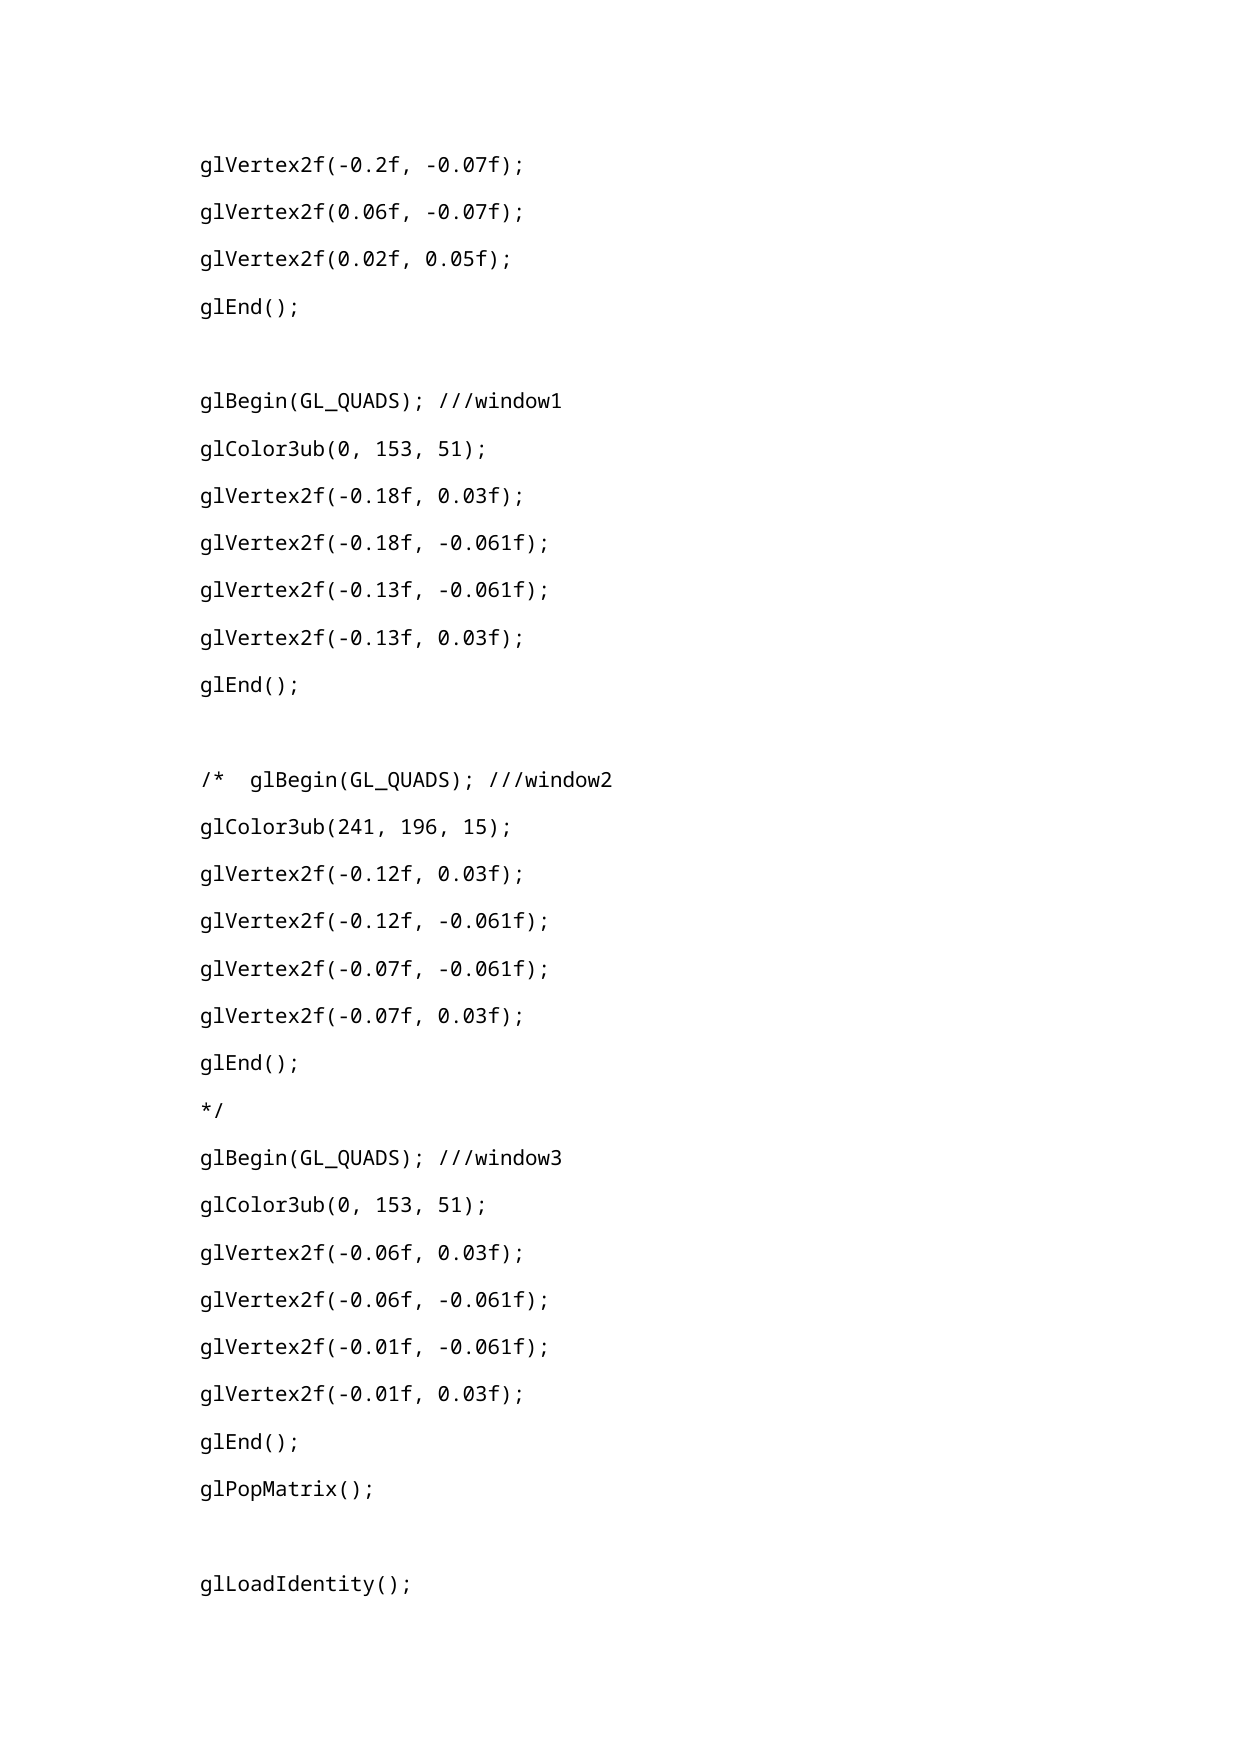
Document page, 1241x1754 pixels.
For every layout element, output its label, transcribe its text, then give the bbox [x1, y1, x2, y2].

text glLoadIdentity(); [150, 1569, 1090, 1597]
text glVertex2f(0.02f, 0.05f); [150, 244, 1090, 273]
text glEnd(); [150, 1048, 1090, 1077]
text glVertex2f(0.06f, -0.07f); [150, 197, 1090, 226]
text glVertex2f(-0.12f, -0.061f); [150, 907, 1090, 935]
text glVertex2f(-0.01f, 0.03f); [150, 1379, 1090, 1408]
text glVertex2f(-0.13f, -0.061f); [150, 576, 1090, 604]
text glVertex2f(-0.06f, 0.03f); [150, 1238, 1090, 1266]
text */ [150, 1096, 1090, 1124]
text glVertex2f(-0.18f, -0.061f); [150, 528, 1090, 557]
text glVertex2f(-0.13f, 0.03f); [150, 623, 1090, 651]
text glBegin(GL_QUADS); ///window3 [150, 1143, 1090, 1172]
text glEnd(); [150, 1427, 1090, 1455]
text glPopMatrix(); [150, 1474, 1090, 1503]
text glVertex2f(-0.01f, -0.061f); [150, 1332, 1090, 1361]
text glEnd(); [150, 292, 1090, 320]
text glVertex2f(-0.06f, -0.061f); [150, 1285, 1090, 1313]
text glColor3ub(241, 196, 15); [150, 812, 1090, 841]
text glColor3ub(0, 153, 51); [150, 434, 1090, 462]
text glEnd(); [150, 670, 1090, 699]
text glVertex2f(-0.18f, 0.03f); [150, 481, 1090, 509]
text glColor3ub(0, 153, 51); [150, 1190, 1090, 1219]
text glVertex2f(-0.07f, -0.061f); [150, 954, 1090, 982]
text glVertex2f(-0.07f, 0.03f); [150, 1001, 1090, 1030]
text glBegin(GL_QUADS); ///window1 [150, 386, 1090, 415]
text glVertex2f(-0.2f, -0.07f); [150, 150, 1090, 178]
text glVertex2f(-0.12f, 0.03f); [150, 859, 1090, 888]
text /* glBegin(GL_QUADS); ///window2 [150, 765, 1090, 793]
